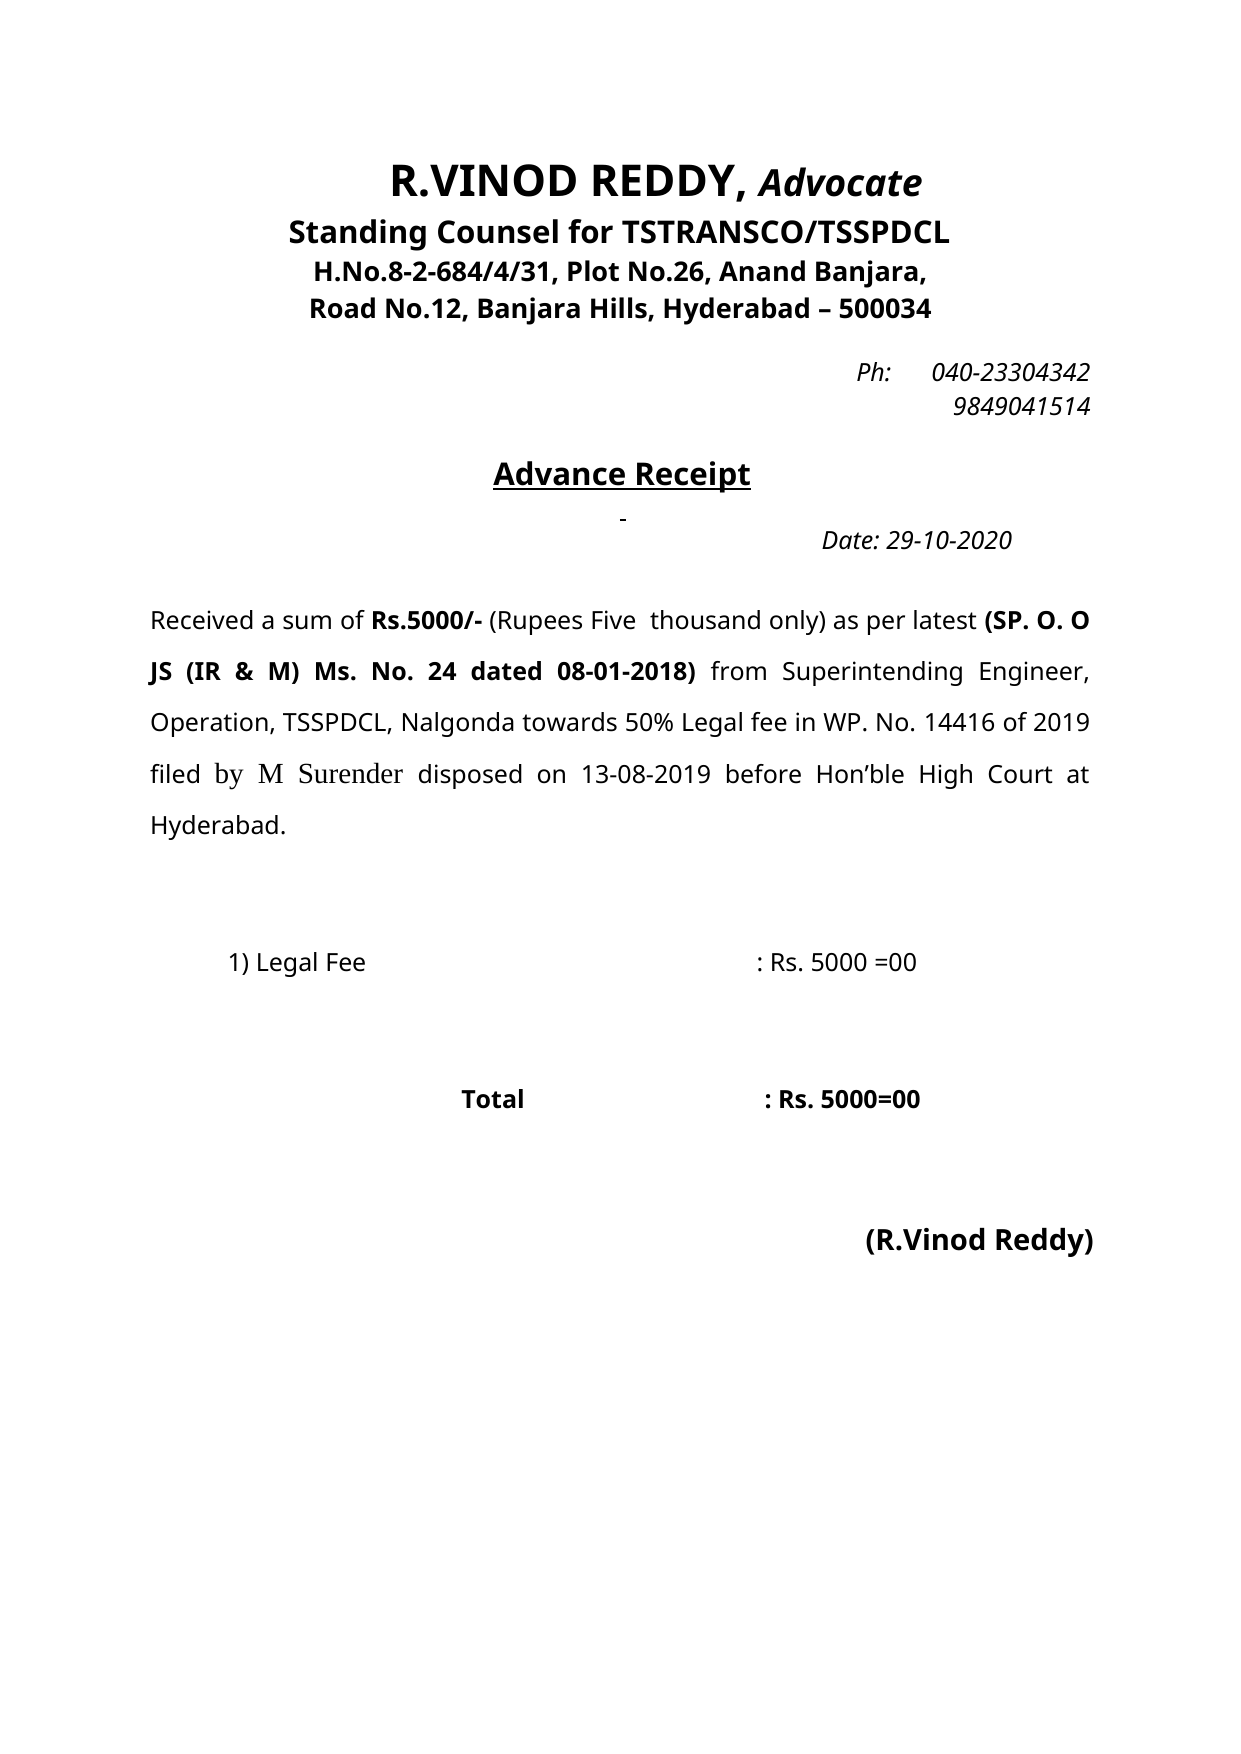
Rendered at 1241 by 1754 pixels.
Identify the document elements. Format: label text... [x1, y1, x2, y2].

text 1) Legal Fee : Rs. 5000 =00 [227, 945, 975, 979]
text R.VINOD REDDY, Advocate [227, 150, 1012, 209]
text 9849041514 [150, 389, 1090, 423]
text H.No.8-2-684/4/31, Plot No.26, Anand Banjara, [150, 252, 1090, 289]
text Total : Rs. 5000=00 [227, 1082, 975, 1116]
text Advance Receipt [150, 452, 1094, 494]
text Ph: 040-23304342 [150, 355, 1090, 389]
text Date: 29-10-2020 [227, 523, 1012, 557]
text Standing Counsel for TSTRANSCO/TSSPDCL [227, 209, 1012, 252]
text Road No.12, Banjara Hills, Hyderabad – 500034 [150, 289, 1090, 326]
text Received a sum of Rs.5000/- (Rupees Five thousand only) as per latest (SP. O. O JS (IR & M) Ms. No. 24 dated 08-01-2018) from Superintending Engineer, Operation, TSSPDCL, Nalgonda towards 50% Legal fee in WP. No. 14416 of 2019 filed by M Surender disposed on 13-08-2019 before Hon’ble High Court at Hyderabad. [150, 603, 1090, 841]
text (R.Vinod Reddy) [677, 1219, 1094, 1259]
